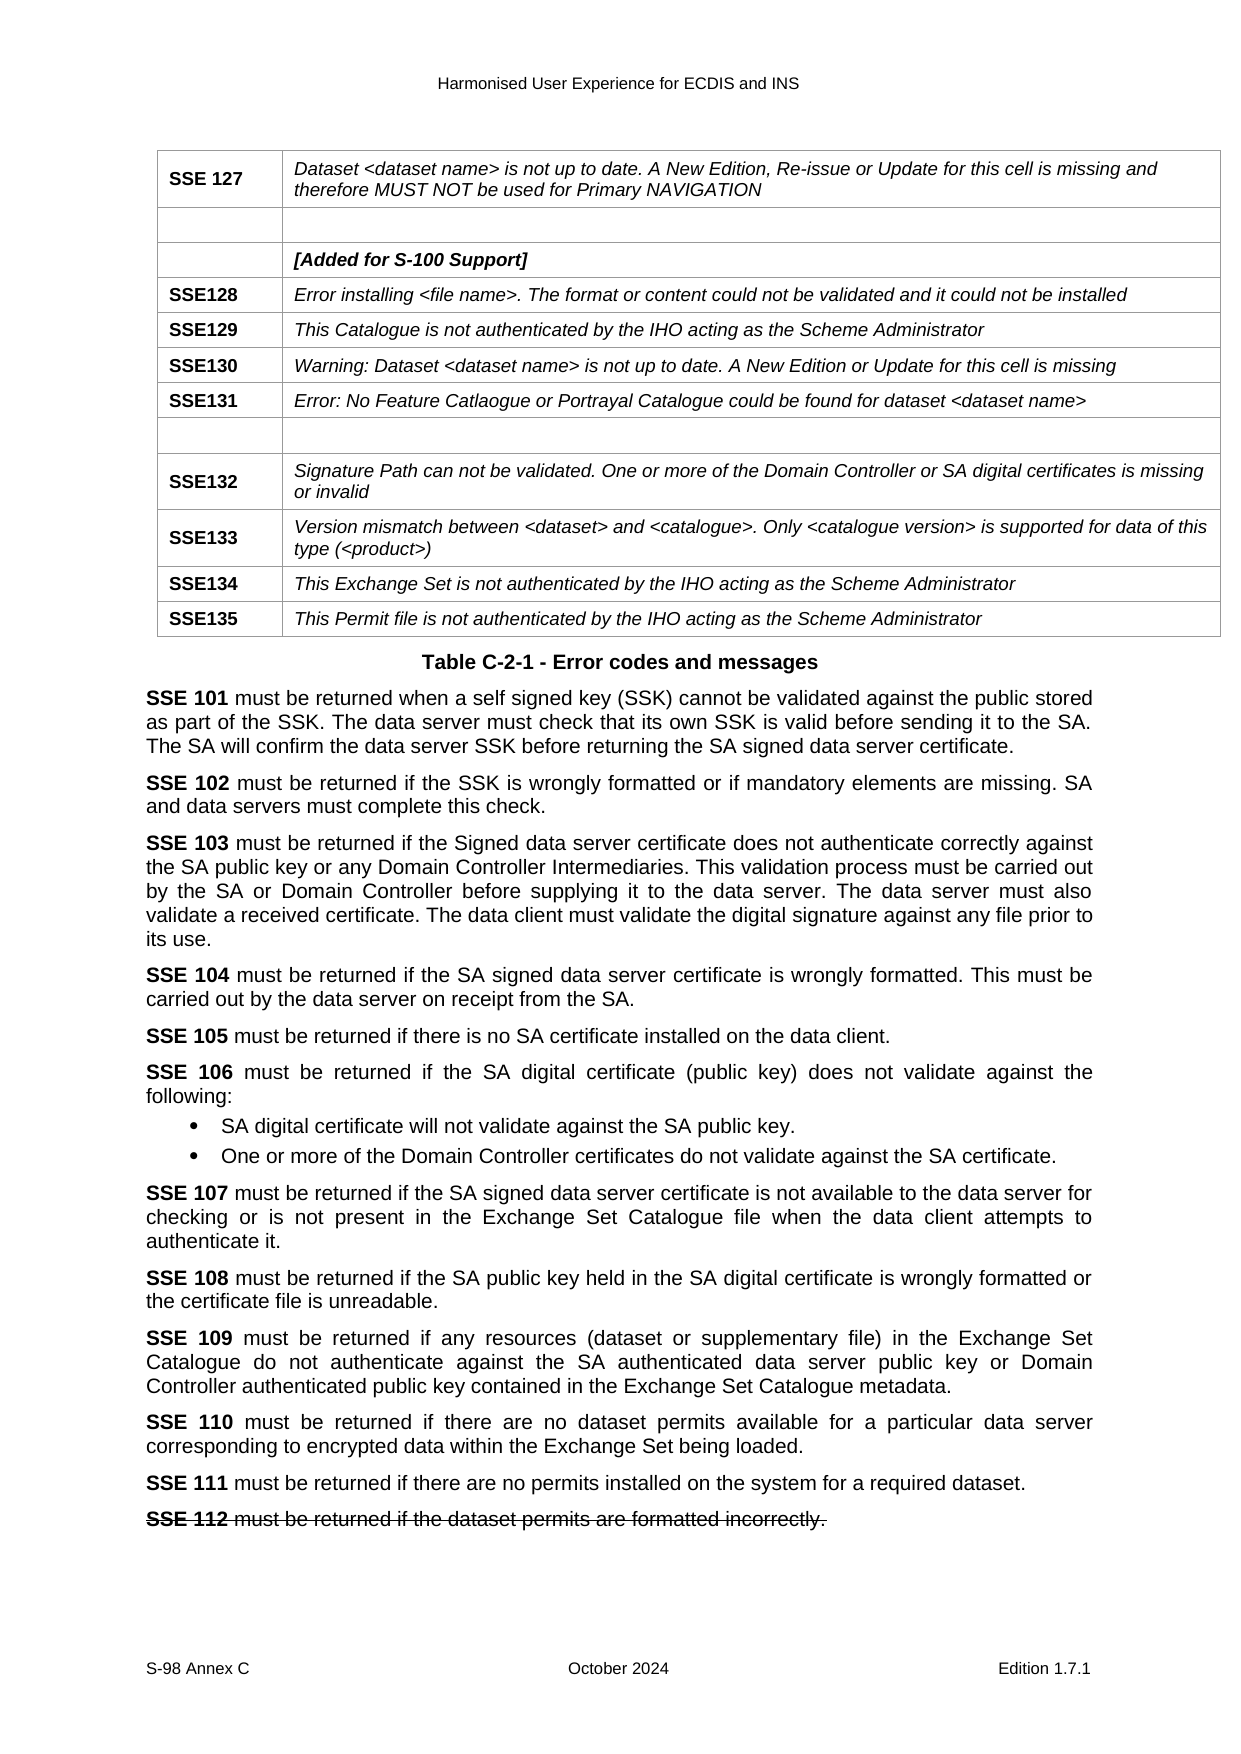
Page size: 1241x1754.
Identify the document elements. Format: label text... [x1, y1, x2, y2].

table_cell SSE128 [158, 278, 282, 312]
table_cell SSE132 [158, 454, 282, 509]
table_cell Version mismatch between <dataset> and <catalogue>. Only <catalogue version> is supported for data of this type (<product>) [283, 510, 1220, 566]
table_cell SSE131 [158, 383, 282, 417]
list One or more of the Domain Controller certificates do not validate against the SA certificate. [190, 1144, 1094, 1168]
table_cell [283, 418, 1220, 452]
table_cell SSE129 [158, 313, 282, 347]
table_cell [158, 418, 282, 452]
table_cell This Exchange Set is not authenticated by the IHO acting as the Scheme Administrator [283, 567, 1220, 601]
table_cell SSE 127 [158, 151, 282, 207]
text SSE 103 must be returned if the Signed data server certificate does not authenticate correctly against the SA public key or any Domain Controller Intermediaries. This validation process must be carried out by the SA or Domain Controller before supplying it to the data server. The data server must also validate a received certificate. The data client must validate the digital signature against any file prior to its use. [146, 831, 1094, 951]
text SSE 109 must be returned if any resources (dataset or supplementary file) in the Exchange Set Catalogue do not authenticate against the SA authenticated data server public key or Domain Controller authenticated public key contained in the Exchange Set Catalogue metadata. [146, 1326, 1094, 1398]
text SSE 111 must be returned if there are no permits installed on the system for a required dataset. [146, 1471, 1094, 1494]
text SSE 105 must be returned if there is no SA certificate installed on the data client. [146, 1023, 1094, 1047]
table_cell This Catalogue is not authenticated by the IHO acting as the Scheme Administrator [283, 313, 1220, 347]
text SSE 102 must be returned if the SSK is wrongly formatted or if mandatory elements are missing. SA and data servers must complete this check. [146, 770, 1094, 818]
table_cell [Added for S-100 Support] [283, 243, 1220, 277]
table_cell [158, 208, 282, 242]
table_cell [158, 243, 282, 277]
text SSE 112 must be returned if the dataset permits are formatted incorrectly. [146, 1507, 1094, 1531]
text SSE 110 must be returned if there are no dataset permits available for a particular data server corresponding to encrypted data within the Exchange Set being loaded. [146, 1410, 1094, 1458]
list SA digital certificate will not validate against the SA public key. [190, 1114, 1094, 1138]
table_cell [283, 208, 1220, 242]
table_cell SSE134 [158, 567, 282, 601]
table_cell SSE130 [158, 348, 282, 382]
table_cell Warning: Dataset <dataset name> is not up to date. A New Edition or Update for this cell is missing [283, 348, 1220, 382]
table_cell Signature Path can not be validated. One or more of the Domain Controller or SA digital certificates is missing or invalid [283, 454, 1220, 509]
table_cell Error installing <file name>. The format or content could not be validated and it could not be installed [283, 278, 1220, 312]
text SSE 101 must be returned when a self signed key (SSK) cannot be validated against the public stored as part of the SSK. The data server must check that its own SSK is valid before sending it to the SA. The SA will confirm the data server SSK before returning the SA signed data server certificate. [146, 686, 1094, 758]
text SSE 108 must be returned if the SA public key held in the SA digital certificate is wrongly formatted or the certificate file is unreadable. [146, 1265, 1094, 1313]
table_cell Dataset <dataset name> is not up to date. A New Edition, Re-issue or Update for this cell is missing and therefore MUST NOT be used for Primary NAVIGATION [283, 151, 1220, 207]
table_cell This Permit file is not authenticated by the IHO acting as the Scheme Administrator [283, 602, 1220, 636]
text SSE 104 must be returned if the SA signed data server certificate is wrongly formatted. This must be carried out by the data server on receipt from the SA. [146, 963, 1094, 1011]
text SSE 107 must be returned if the SA signed data server certificate is not available to the data server for checking or is not present in the Exchange Set Catalogue file when the data client attempts to authenticate it. [146, 1181, 1094, 1253]
table_cell SSE135 [158, 602, 282, 636]
table_cell SSE133 [158, 510, 282, 566]
table_cell Error: No Feature Catlaogue or Portrayal Catalogue could be found for dataset <dataset name> [283, 383, 1220, 417]
text Table C-2-1 - Error codes and messages [146, 649, 1094, 673]
text SSE 106 must be returned if the SA digital certificate (public key) does not validate against the following: [146, 1060, 1094, 1108]
